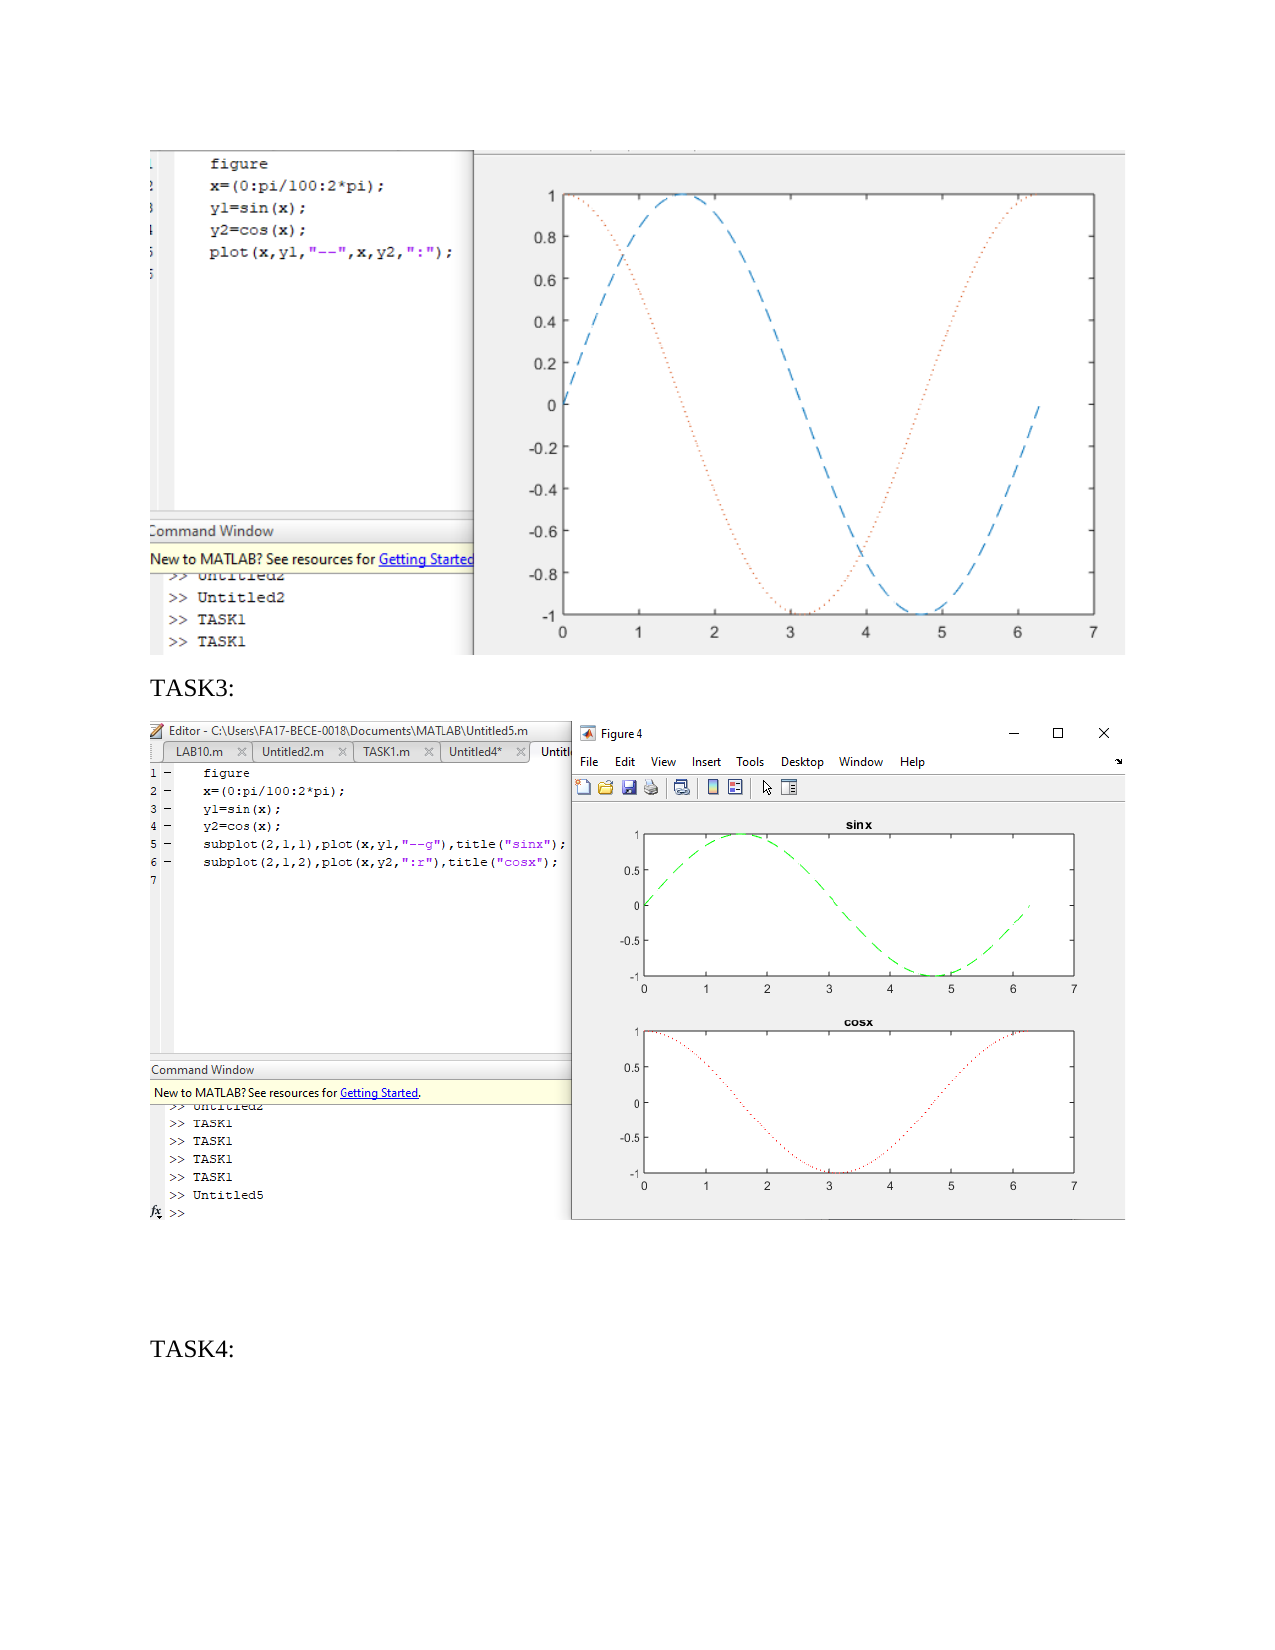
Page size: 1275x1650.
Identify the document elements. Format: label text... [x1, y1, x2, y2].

picture [150, 721, 1125, 1220]
picture [150, 150, 1125, 655]
text TASK4: [150, 1334, 1125, 1362]
text TASK3: [150, 673, 1125, 702]
